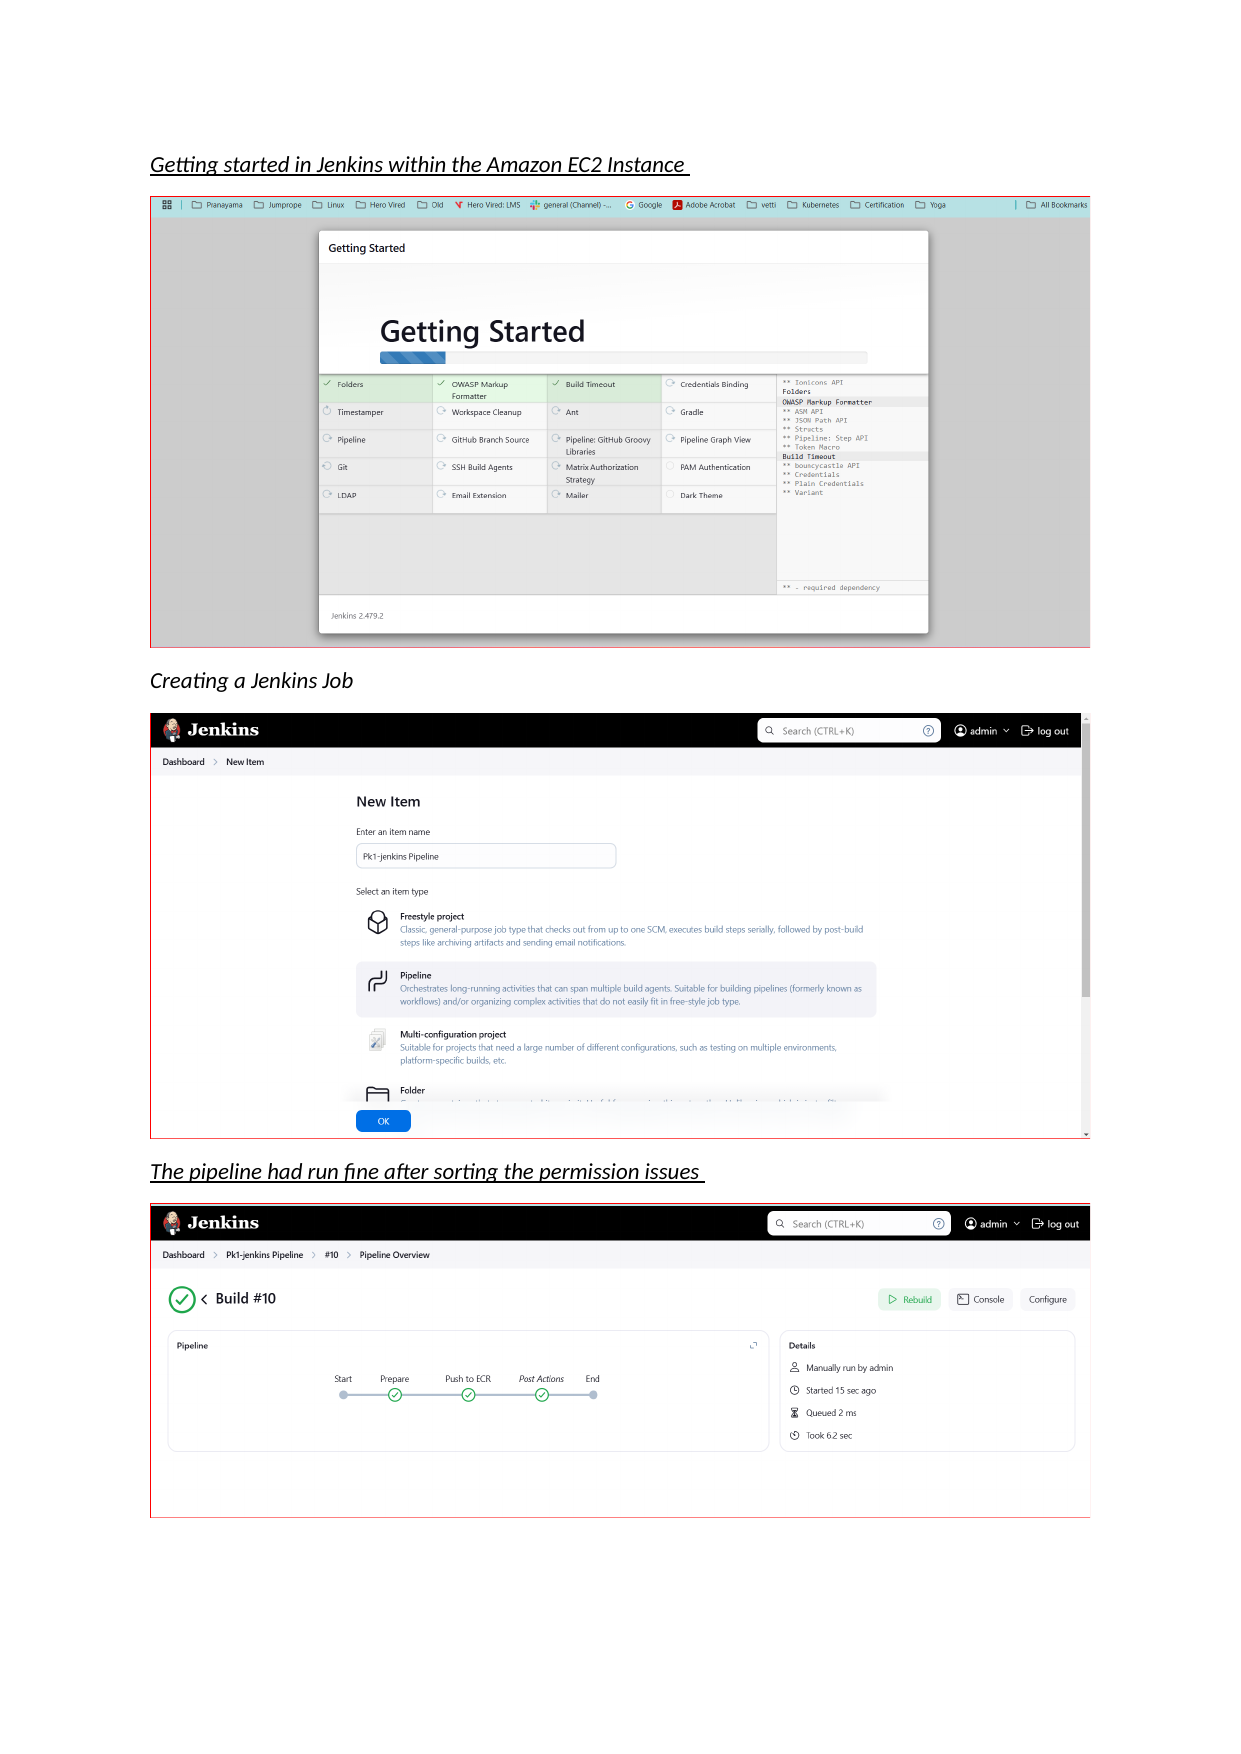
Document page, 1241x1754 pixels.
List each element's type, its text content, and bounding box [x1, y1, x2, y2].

picture [150, 1203, 1091, 1518]
text Creating a Jenkins Job [150, 666, 1090, 694]
text The pipeline had run fine after sorting the permission issues [150, 1157, 1090, 1185]
text Getting started in Jenkins within the Amazon EC2 Instance [150, 150, 1090, 178]
picture [150, 196, 1091, 648]
picture [150, 713, 1091, 1139]
